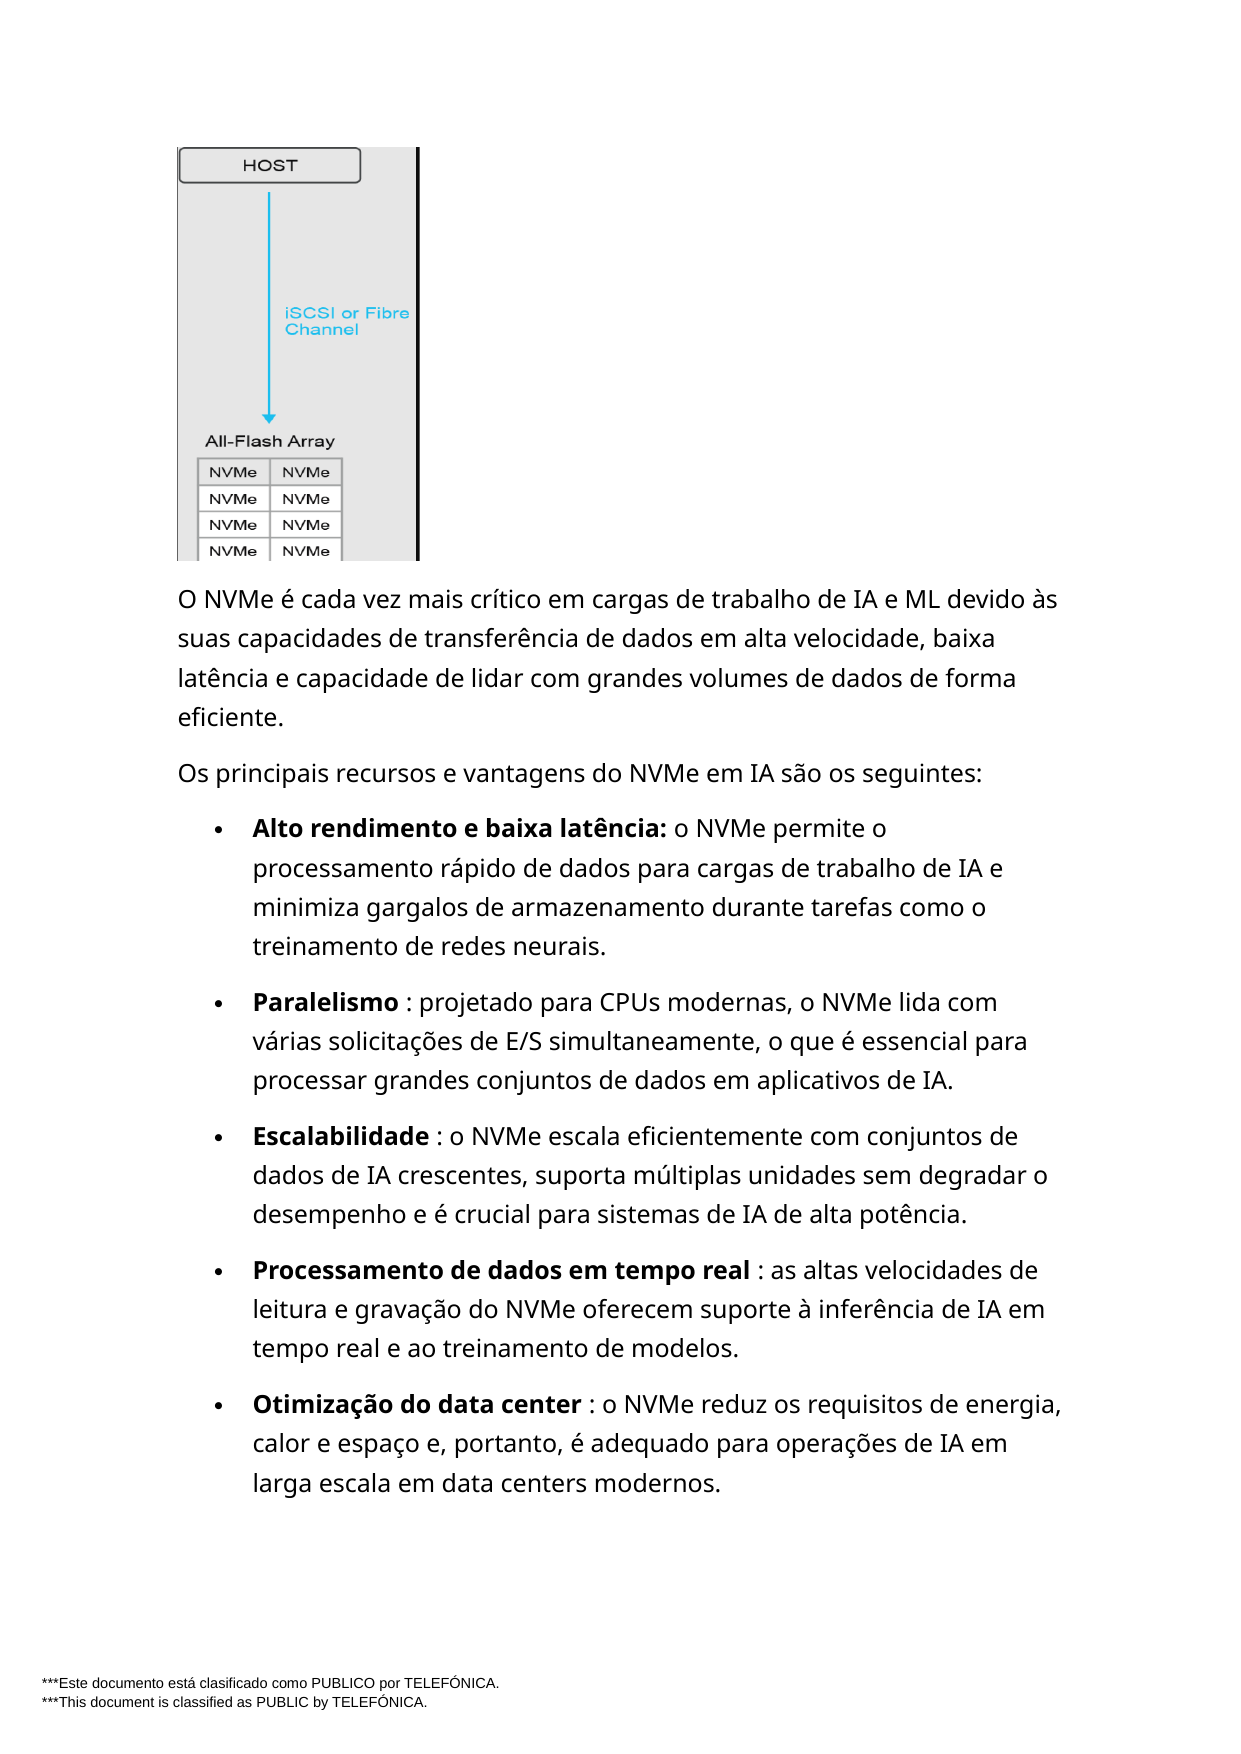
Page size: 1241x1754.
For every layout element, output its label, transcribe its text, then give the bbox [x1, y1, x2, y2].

picture [177, 147, 420, 561]
list Escalabilidade : o NVMe escala eficientemente com conjuntos de dados de IA crescentes, suporta múltiplas unidades sem degradar o desempenho e é crucial para sistemas de IA de alta potência. [215, 1119, 1063, 1231]
list Processamento de dados em tempo real : as altas velocidades de leitura e gravação do NVMe oferecem suporte à inferência de IA em tempo real e ao treinamento de modelos. [215, 1253, 1063, 1365]
list Alto rendimento e baixa latência: o NVMe permite o processamento rápido de dados para cargas de trabalho de IA e minimiza gargalos de armazenamento durante tarefas como o treinamento de redes neurais. [215, 811, 1063, 963]
text O NVMe é cada vez mais crítico em cargas de trabalho de IA e ML devido às suas capacidades de transferência de dados em alta velocidade, baixa latência e capacidade de lidar com grandes volumes de dados de forma eficiente. [177, 582, 1063, 733]
list Paralelismo : projetado para CPUs modernas, o NVMe lida com várias solicitações de E/S simultaneamente, o que é essencial para processar grandes conjuntos de dados em aplicativos de IA. [215, 984, 1063, 1097]
list Otimização do data center : o NVMe reduz os requisitos de energia, calor e espaço e, portanto, é adequado para operações de IA em larga escala em data centers modernos. [215, 1387, 1063, 1499]
text Os principais recursos e vantagens do NVMe em IA são os seguintes: [177, 755, 1063, 789]
